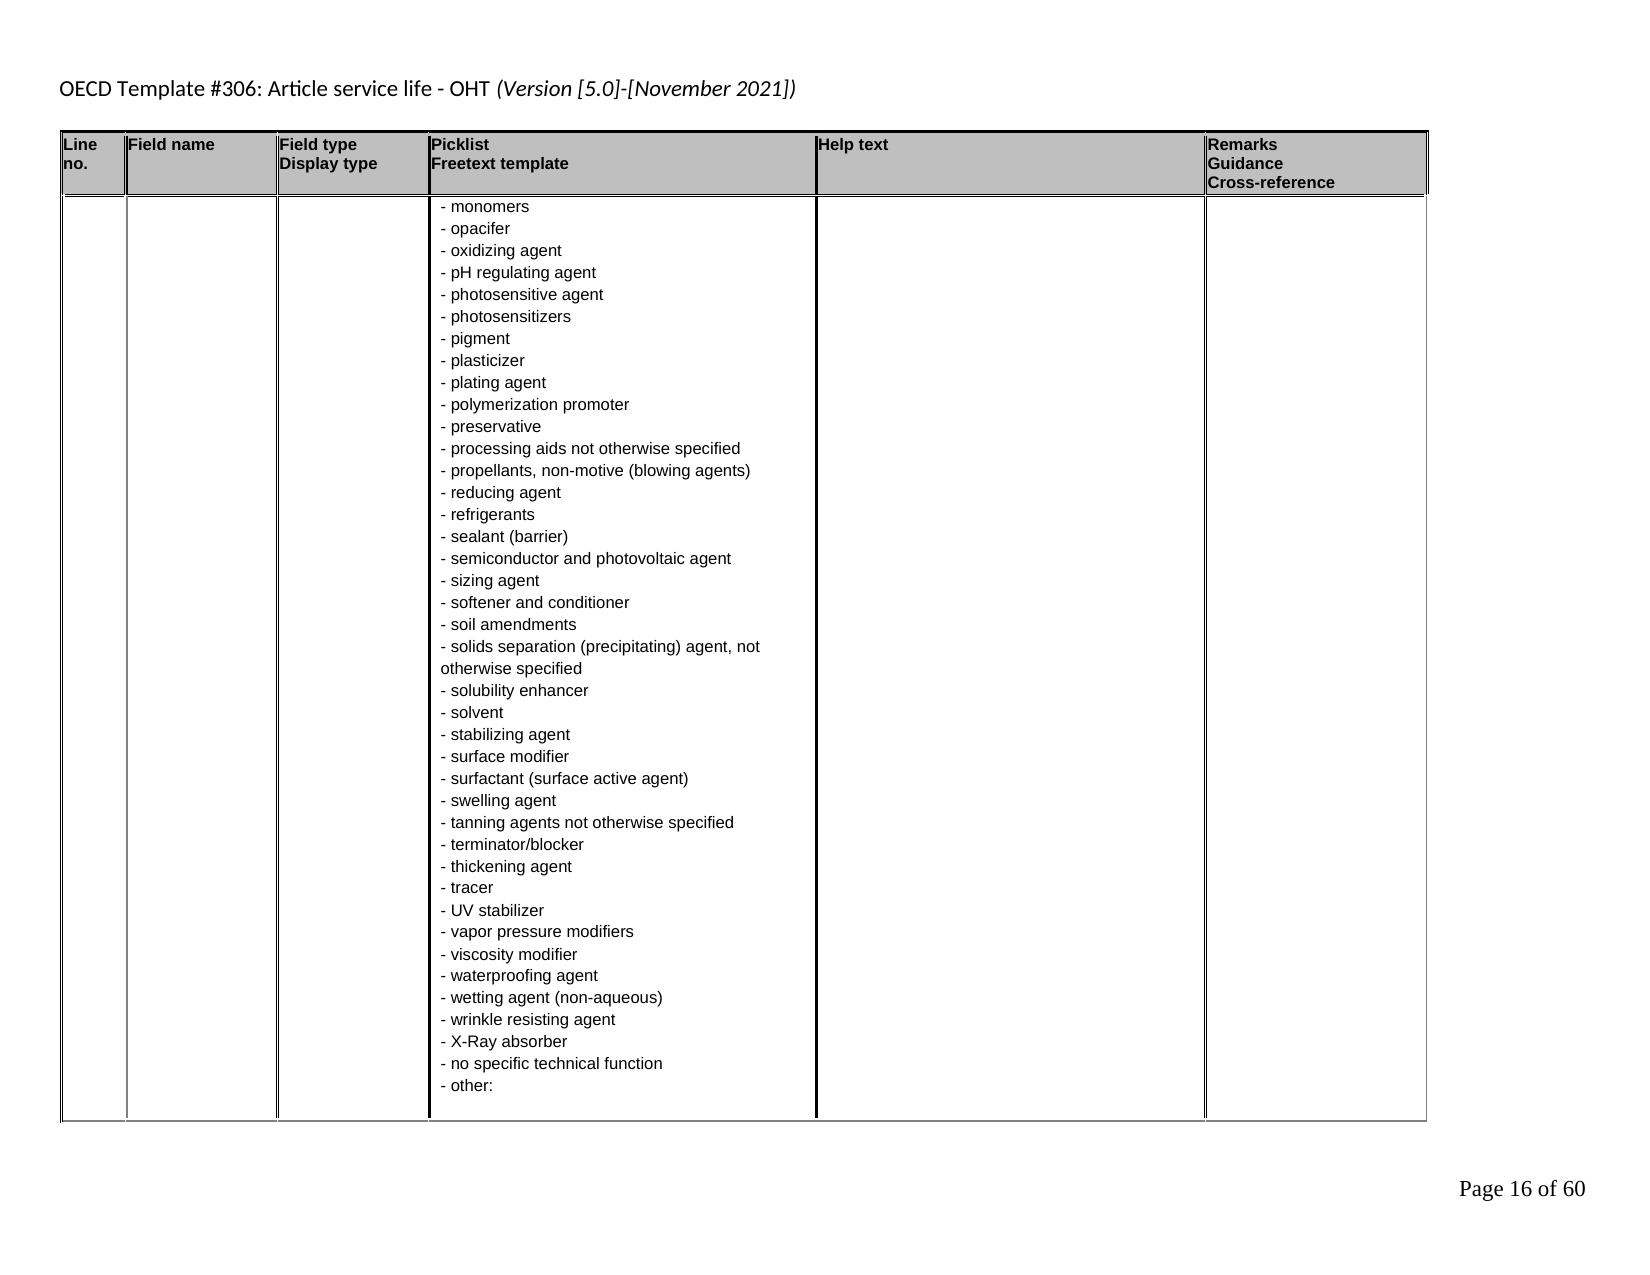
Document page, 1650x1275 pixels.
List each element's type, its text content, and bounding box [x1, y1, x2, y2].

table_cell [816, 197, 1206, 1120]
table_header Picklist Freetext template [429, 133, 816, 194]
table_header Remarks Guidance Cross-reference [1206, 133, 1426, 194]
table_cell [1206, 194, 1427, 1120]
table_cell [126, 197, 277, 1120]
table_cell [61, 194, 126, 1120]
table_header Line no. [63, 132, 126, 194]
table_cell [429, 197, 816, 1120]
table_header Field type Display type [278, 132, 429, 194]
table_header Field name [126, 133, 277, 194]
table_header Help text [816, 133, 1206, 194]
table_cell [278, 197, 429, 1120]
